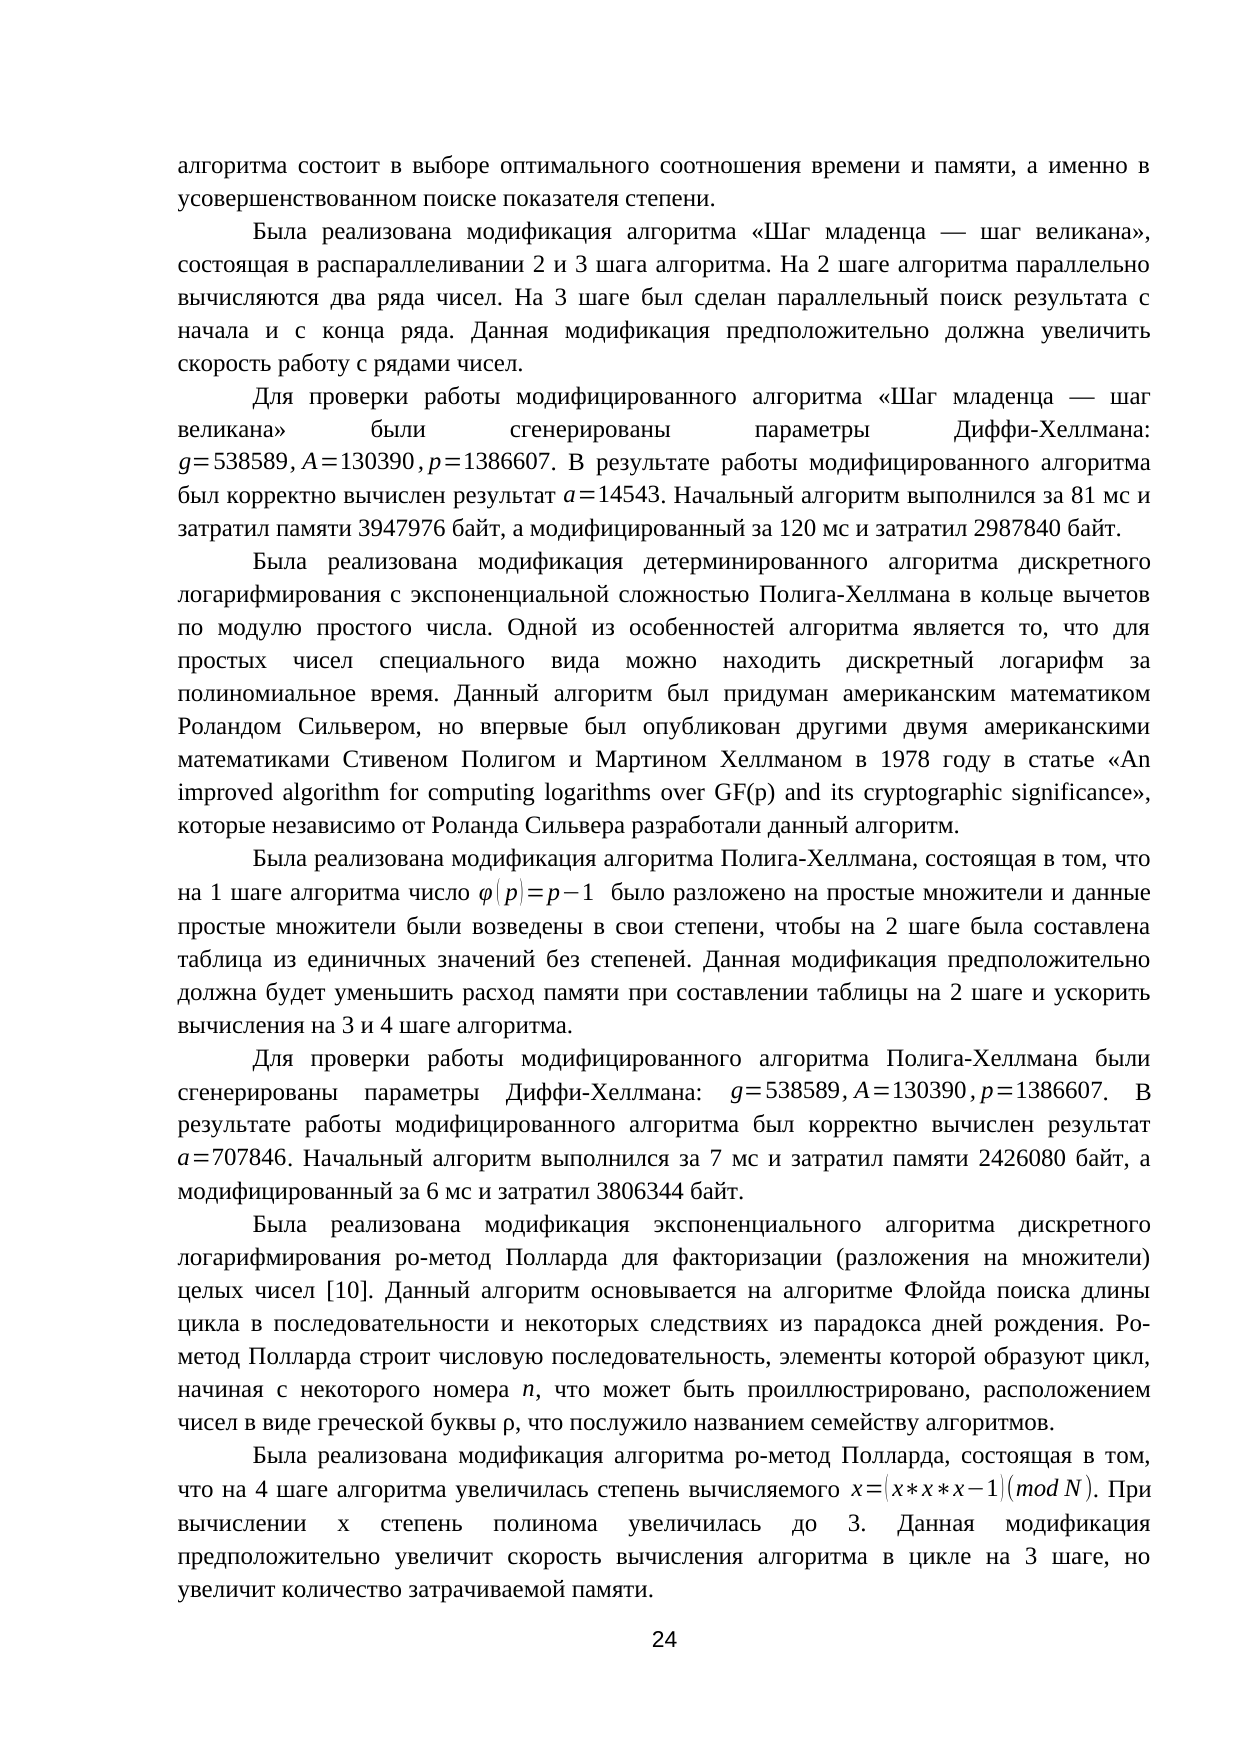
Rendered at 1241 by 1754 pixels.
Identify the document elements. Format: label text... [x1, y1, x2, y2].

text Была реализована модификация алгоритма Полига-Хеллмана, состоящая в том, что на 1 шаге алгоритма число было разложено на простые множители и данные простые множители были возведены в свои степени, чтобы на 2 шаге была составлена таблица из единичных значений без степеней. Данная модификация предположительно должна будет уменьшить расход памяти при составлении таблицы на 2 шаге и ускорить вычисления на 3 и 4 шаге алгоритма. [177, 843, 1152, 1039]
text Была реализована модификация алгоритма «Шаг младенца — шаг великана», состоящая в распараллеливании 2 и 3 шага алгоритма. На 2 шаге алгоритма параллельно вычисляются два ряда чисел. На 3 шаге был сделан параллельный поиск результата с начала и с конца ряда. Данная модификация предположительно должна увеличить скорость работу с рядами чисел. [177, 216, 1152, 377]
text Была реализована модификация экспоненциального алгоритма дискретного логарифмирования ро-метод Полларда для факторизации (разложения на множители) целых чисел [10]. Данный алгоритм основывается на алгоритме Флойда поиска длины цикла в последовательности и некоторых следствиях из парадокса дней рождения. Ро-метод Полларда строит числовую последовательность, элементы которой образуют цикл, начиная с некоторого номера , что может быть проиллюстрировано, расположением чисел в виде греческой буквы ρ, что послужило названием семейству алгоритмов. [177, 1209, 1152, 1436]
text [177, 150, 1152, 212]
text Для проверки работы модифицированного алгоритма «Шаг младенца — шаг великана» были сгенерированы параметры Диффи-Хеллмана: . В результате работы модифицированного алгоритма был корректно вычислен результат . Начальный алгоритм выполнился за 81 мс и затратил памяти 3947976 байт, а модифицированный за 120 мс и затратил 2987840 байт. [177, 381, 1152, 542]
text Была реализована модификация детерминированного алгоритма дискретного логарифмирования с экспоненциальной сложностью Полига-Хеллмана в кольце вычетов по модулю простого числа. Одной из особенностей алгоритма является то, что для простых чисел специального вида можно находить дискретный логарифм за полиномиальное время. Данный алгоритм был придуман американским математиком Роландом Сильвером, но впервые был опубликован другими двумя американскими математиками Стивеном Полигом и Мартином Хеллманом в 1978 году в статье «An improved algorithm for computing logarithms over GF(p) and its cryptographic significance», которые независимо от Роланда Сильвера разработали данный алгоритм. [177, 546, 1152, 839]
text Для проверки работы модифицированного алгоритма Полига-Хеллмана были сгенерированы параметры Диффи-Хеллмана: . В результате работы модифицированного алгоритма был корректно вычислен результат . Начальный алгоритм выполнился за 7 мс и затратил памяти 2426080 байт, а модифицированный за 6 мс и затратил 3806344 байт. [177, 1043, 1152, 1204]
text Была реализована модификация алгоритма ро-метод Полларда, состоящая в том, что на 4 шаге алгоритма увеличилась степень вычисляемого . При вычислении x степень полинома увеличилась до 3. Данная модификация предположительно увеличит скорость вычисления алгоритма в цикле на 3 шаге, но увеличит количество затрачиваемой памяти. [177, 1440, 1152, 1603]
